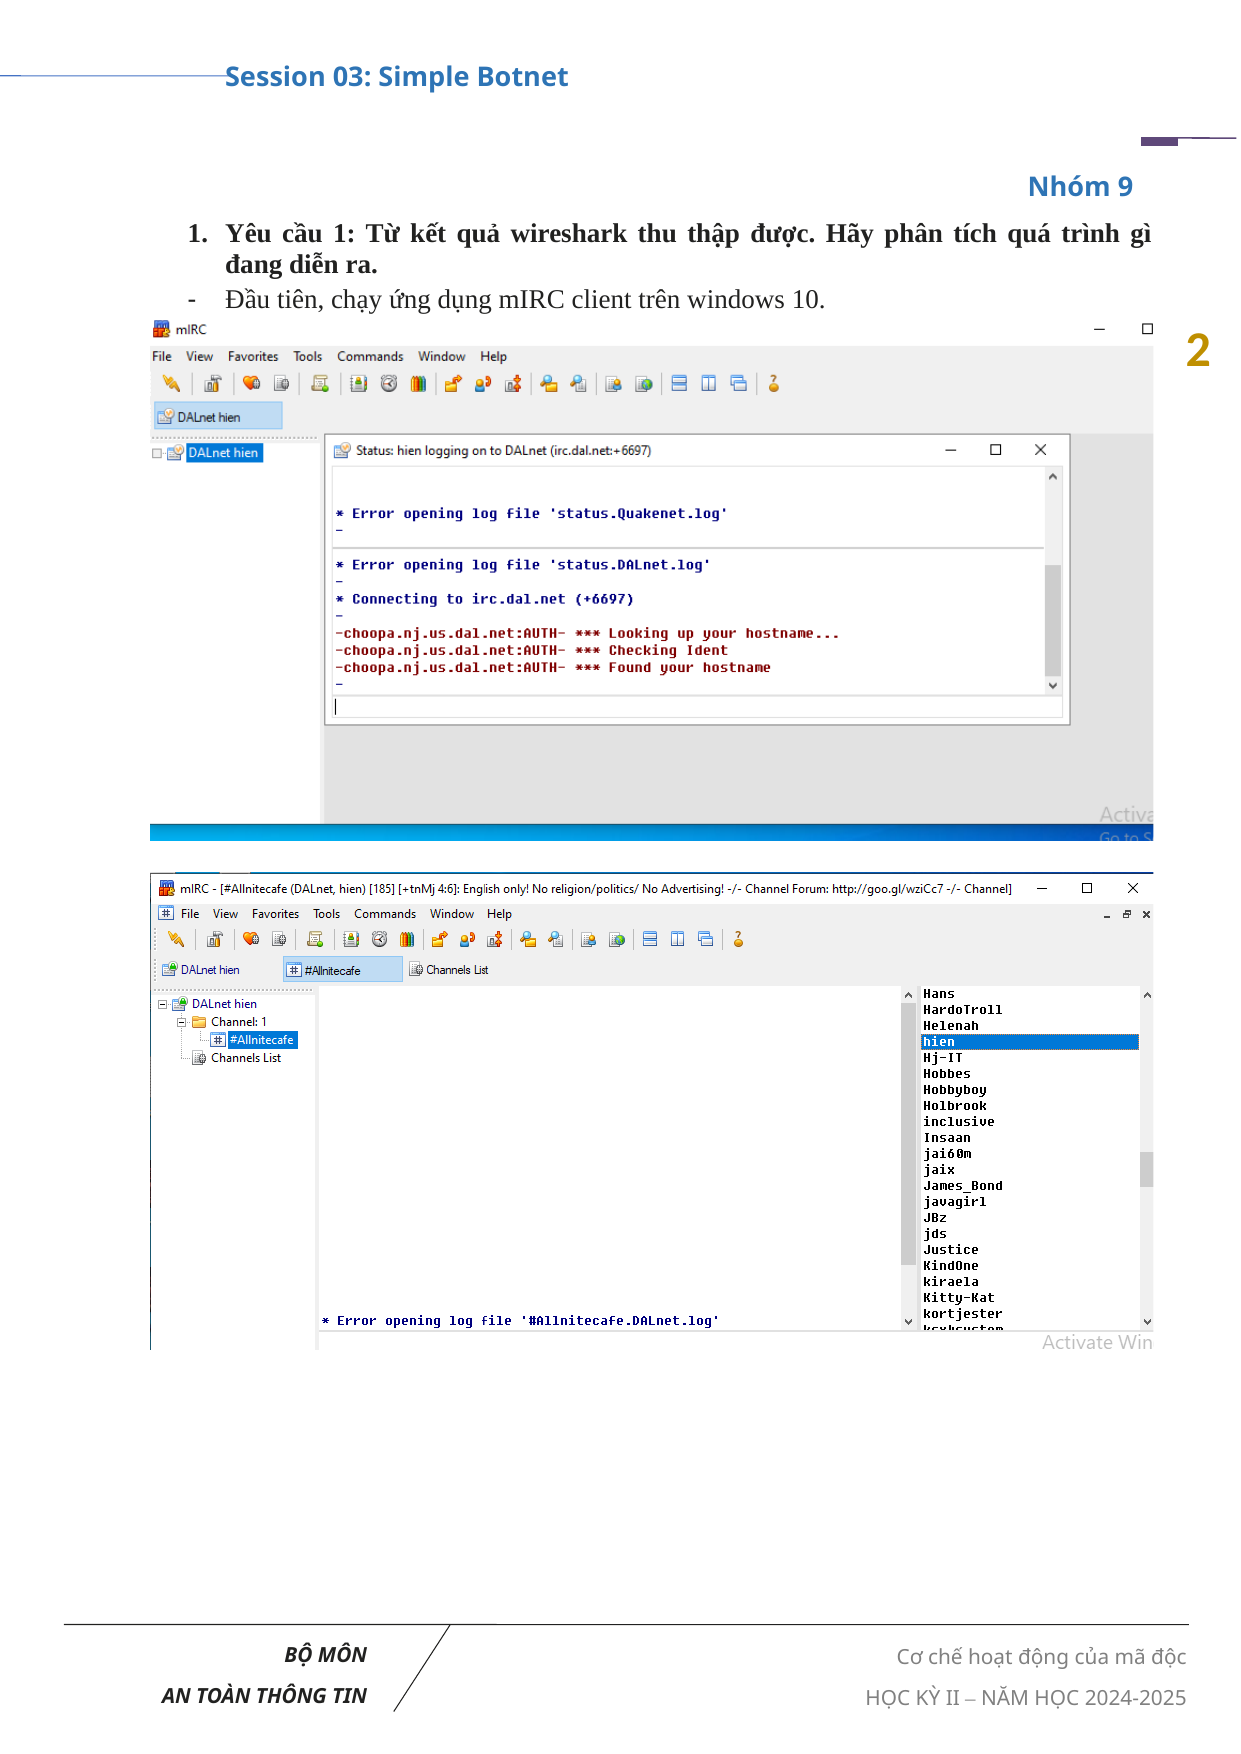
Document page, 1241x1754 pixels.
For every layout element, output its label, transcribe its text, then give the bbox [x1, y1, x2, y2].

list Đầu tiên, chạy ứng dụng mIRC client trên windows 10. [187, 279, 1153, 316]
list Yêu cầu 1: Từ kết quả wireshark thu thập được. Hãy phân tích quá trình gì đang diễn ra. [187, 217, 1153, 279]
picture [150, 316, 1154, 841]
picture [150, 872, 1154, 1350]
